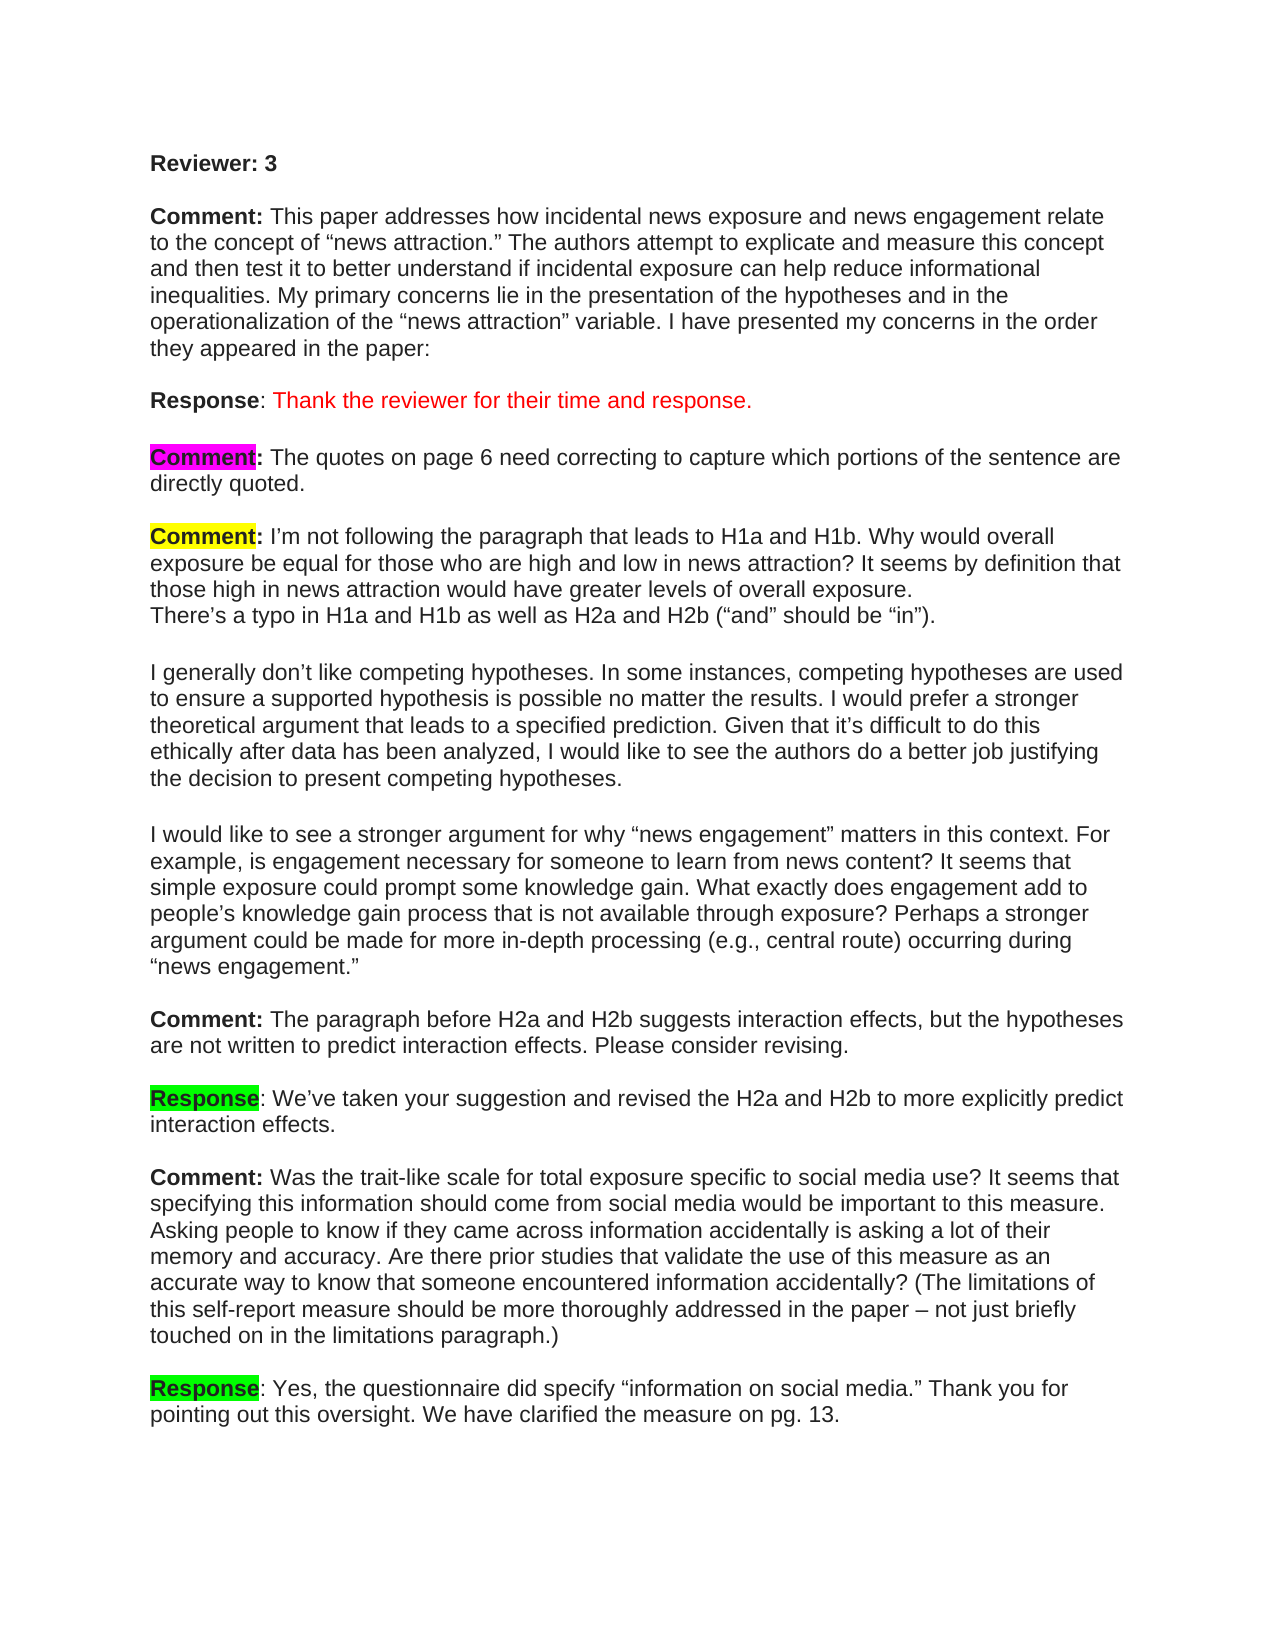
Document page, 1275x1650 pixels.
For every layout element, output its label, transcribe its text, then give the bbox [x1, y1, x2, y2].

text I generally don’t like competing hypotheses. In some instances, competing hypotheses are used to ensure a supported hypothesis is possible no matter the results. I would prefer a stronger theoretical argument that leads to a specified prediction. Given that it’s difficult to do this ethically after data has been analyzed, I would like to see the authors do a better job justifying the decision to present competing hypotheses. [150, 659, 1125, 821]
text Response: Thank the reviewer for their time and response. [150, 387, 1125, 444]
text Response: We’ve taken your suggestion and revised the H2a and H2b to more explicitly predict interaction effects. [336, 1085, 1125, 1138]
text I would like to see a stronger argument for why “news engagement” matters in this context. For example, is engagement necessary for someone to learn from news content? It seems that simple exposure could prompt some knowledge gain. What exactly does engagement add to people’s knowledge gain process that is not available through exposure? Perhaps a stronger argument could be made for more in-depth processing (e.g., central route) occurring during “news engagement.” [359, 821, 1125, 979]
text Response: Yes, the questionnaire did specify “information on social media.” Thank you for pointing out this oversight. We have clarified the measure on pg. 13. [841, 1375, 1125, 1427]
text Reviewer: 3 Comment: This paper addresses how incidental news exposure and news engagement relate to the concept of “news attraction.” The authors attempt to explicate and measure this concept and then test it to better understand if incidental exposure can help reduce informational inequalities. My primary concerns lie in the presentation of the hypotheses and in the operationalization of the “news attraction” variable. I have presented my concerns in the order they appeared in the paper: [150, 150, 1125, 361]
text Comment: I’m not following the paragraph that leads to H1a and H1b. Why would overall exposure be equal for those who are high and low in news attraction? It seems by definition that those high in news attraction would have greater levels of overall exposure. There’s a typo in H1a and H1b as well as H2a and H2b (“and” should be “in”). [150, 523, 1125, 659]
text Comment: Was the trait-like scale for total exposure specific to social media use? It seems that specifying this information should come from social media would be important to this measure. Asking people to know if they came across information accidentally is asking a lot of their memory and accuracy. Are there prior studies that validate the use of this measure as an accurate way to know that someone encountered information accidentally? (The limitations of this self-report measure should be more thoroughly addressed in the paper – not just briefly touched on in the limitations paragraph.) [559, 1164, 1125, 1348]
text Comment: The quotes on page 6 need correcting to capture which portions of the sentence are directly quoted. [305, 444, 1125, 497]
text Comment: The paragraph before H2a and H2b suggests interaction effects, but the hypotheses are not written to predict interaction effects. Please consider revising. [849, 1006, 1125, 1058]
